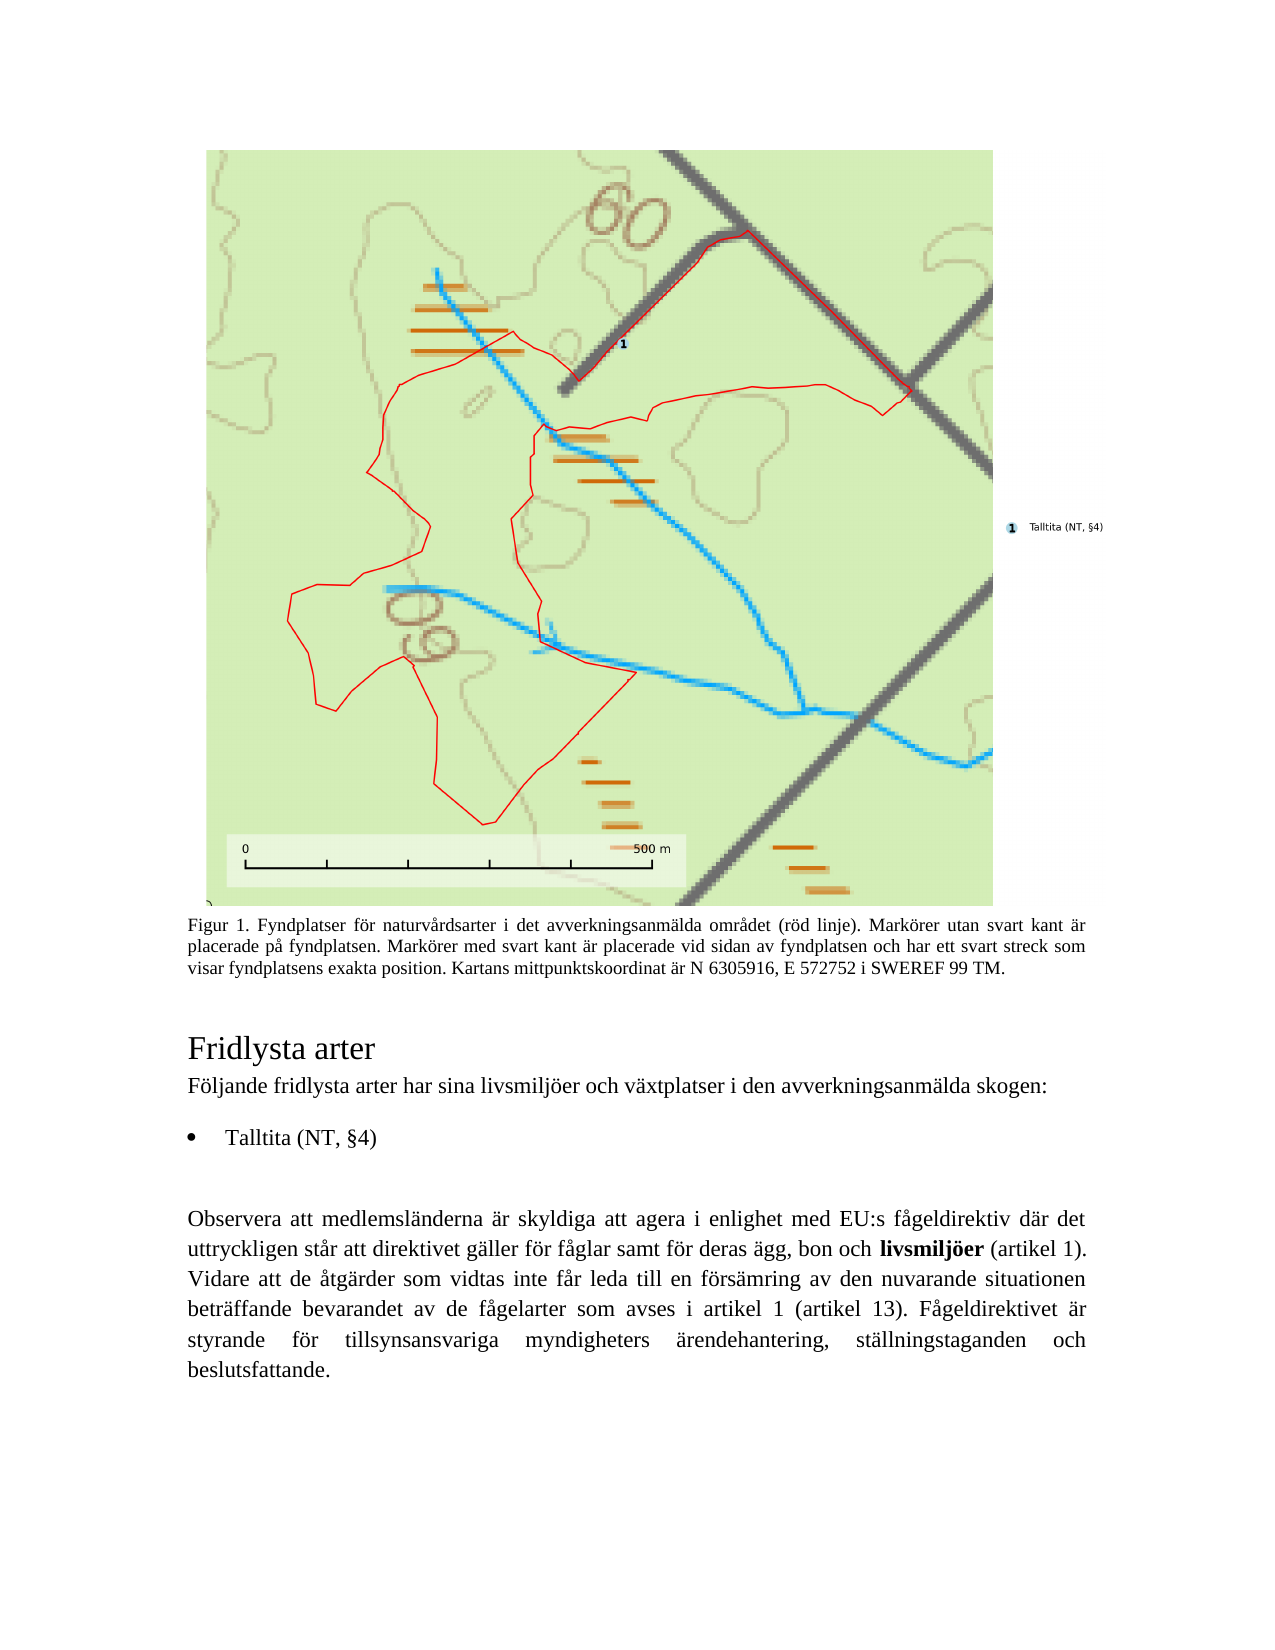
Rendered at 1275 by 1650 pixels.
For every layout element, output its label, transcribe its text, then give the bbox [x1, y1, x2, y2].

text Följande fridlysta arter har sina livsmiljöer och växtplatser i den avverkningsanmälda skogen: [187, 1072, 1087, 1099]
text Figur 1. Fyndplatser för naturvårdsarter i det avverkningsanmälda området (röd linje). Markörer utan svart kant är placerade på fyndplatsen. Markörer med svart kant är placerade vid sidan av fyndplatsen och har ett svart streck som visar fyndplatsens exakta position. Kartans mittpunktskoordinat är N 6305916, E 572752 i SWEREF 99 TM. [187, 914, 1087, 978]
text Observera att medlemsländerna är skyldiga att agera i enlighet med EU:s fågeldirektiv där det uttryckligen står att direktivet gäller för fåglar samt för deras ägg, bon och livsmiljöer (artikel 1). Vidare att de åtgärder som vidtas inte får leda till en försämring av den nuvarande situationen beträffande bevarandet av de fågelarter som avses i artikel 1 (artikel 13). Fågeldirektivet är styrande för tillsynsansvariga myndigheters ärendehantering, ställningstaganden och beslutsfattande. [187, 1174, 1087, 1382]
list Talltita (NT, §4) [187, 1123, 1087, 1150]
picture [206, 150, 1107, 906]
subtitle Fridlysta arter [187, 1028, 1087, 1067]
